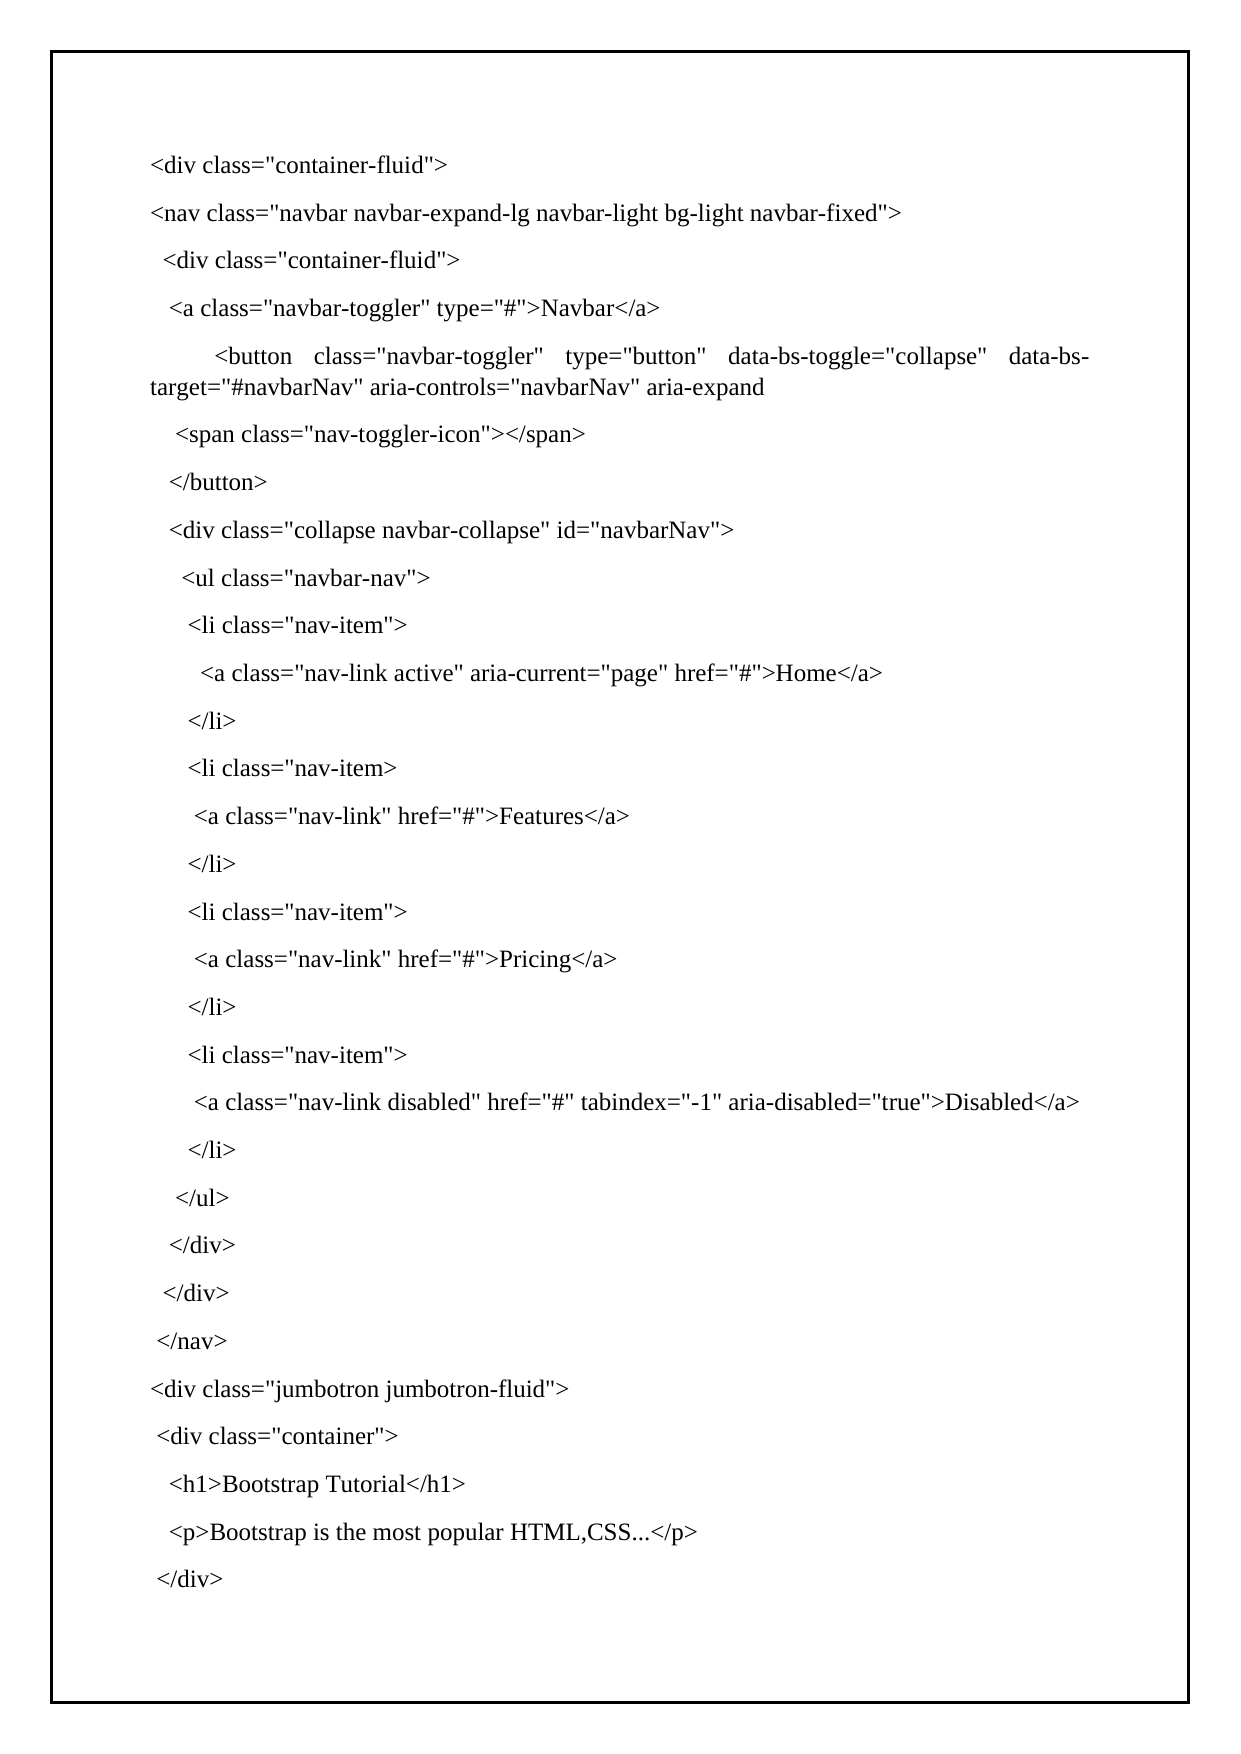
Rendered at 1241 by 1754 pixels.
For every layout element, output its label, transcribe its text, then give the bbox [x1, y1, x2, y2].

text <a class="nav-link" href="#">Features</a> [150, 801, 1090, 830]
text <a class="nav-link active" aria-current="page" href="#">Home</a> [150, 658, 1090, 687]
text <span class="nav-toggler-icon"></span> [150, 419, 1090, 448]
text <a class="nav-link" href="#">Pricing</a> [150, 944, 1090, 973]
text </li> [150, 1135, 1090, 1164]
text <a class="navbar-toggler" type="#">Navbar</a> [150, 293, 1090, 322]
text </li> [150, 849, 1090, 878]
text <li class="nav-item"> [150, 1040, 1090, 1068]
text <div class="jumbotron jumbotron-fluid"> [150, 1374, 1090, 1402]
text <div class="container-fluid"> [150, 150, 1090, 179]
text <ul class="navbar-nav"> [150, 563, 1090, 591]
text <button class="navbar-toggler" type="button" data-bs-toggle="collapse" data-bs-target="#navbarNav" aria-controls="navbarNav" aria-expand [150, 341, 1090, 401]
text </nav> [150, 1326, 1090, 1355]
text <nav class="navbar navbar-expand-lg navbar-light bg-light navbar-fixed"> [150, 198, 1090, 226]
text <div class="container"> [150, 1421, 1090, 1450]
text <li class="nav-item> [150, 753, 1090, 782]
text <a class="nav-link disabled" href="#" tabindex="-1" aria-disabled="true">Disabled</a> [150, 1087, 1090, 1116]
text <li class="nav-item"> [150, 897, 1090, 925]
text </ul> [150, 1183, 1090, 1212]
text <h1>Bootstrap Tutorial</h1> [150, 1469, 1090, 1498]
text <li class="nav-item"> [150, 610, 1090, 639]
text <div class="container-fluid"> [150, 245, 1090, 274]
text </button> [150, 467, 1090, 496]
text <p>Bootstrap is the most popular HTML,CSS...</p> [150, 1517, 1090, 1546]
text </li> [150, 706, 1090, 734]
text </div> [150, 1564, 1090, 1593]
text </li> [150, 992, 1090, 1021]
text </div> [150, 1278, 1090, 1307]
text </div> [150, 1231, 1090, 1259]
text <div class="collapse navbar-collapse" id="navbarNav"> [150, 515, 1090, 544]
